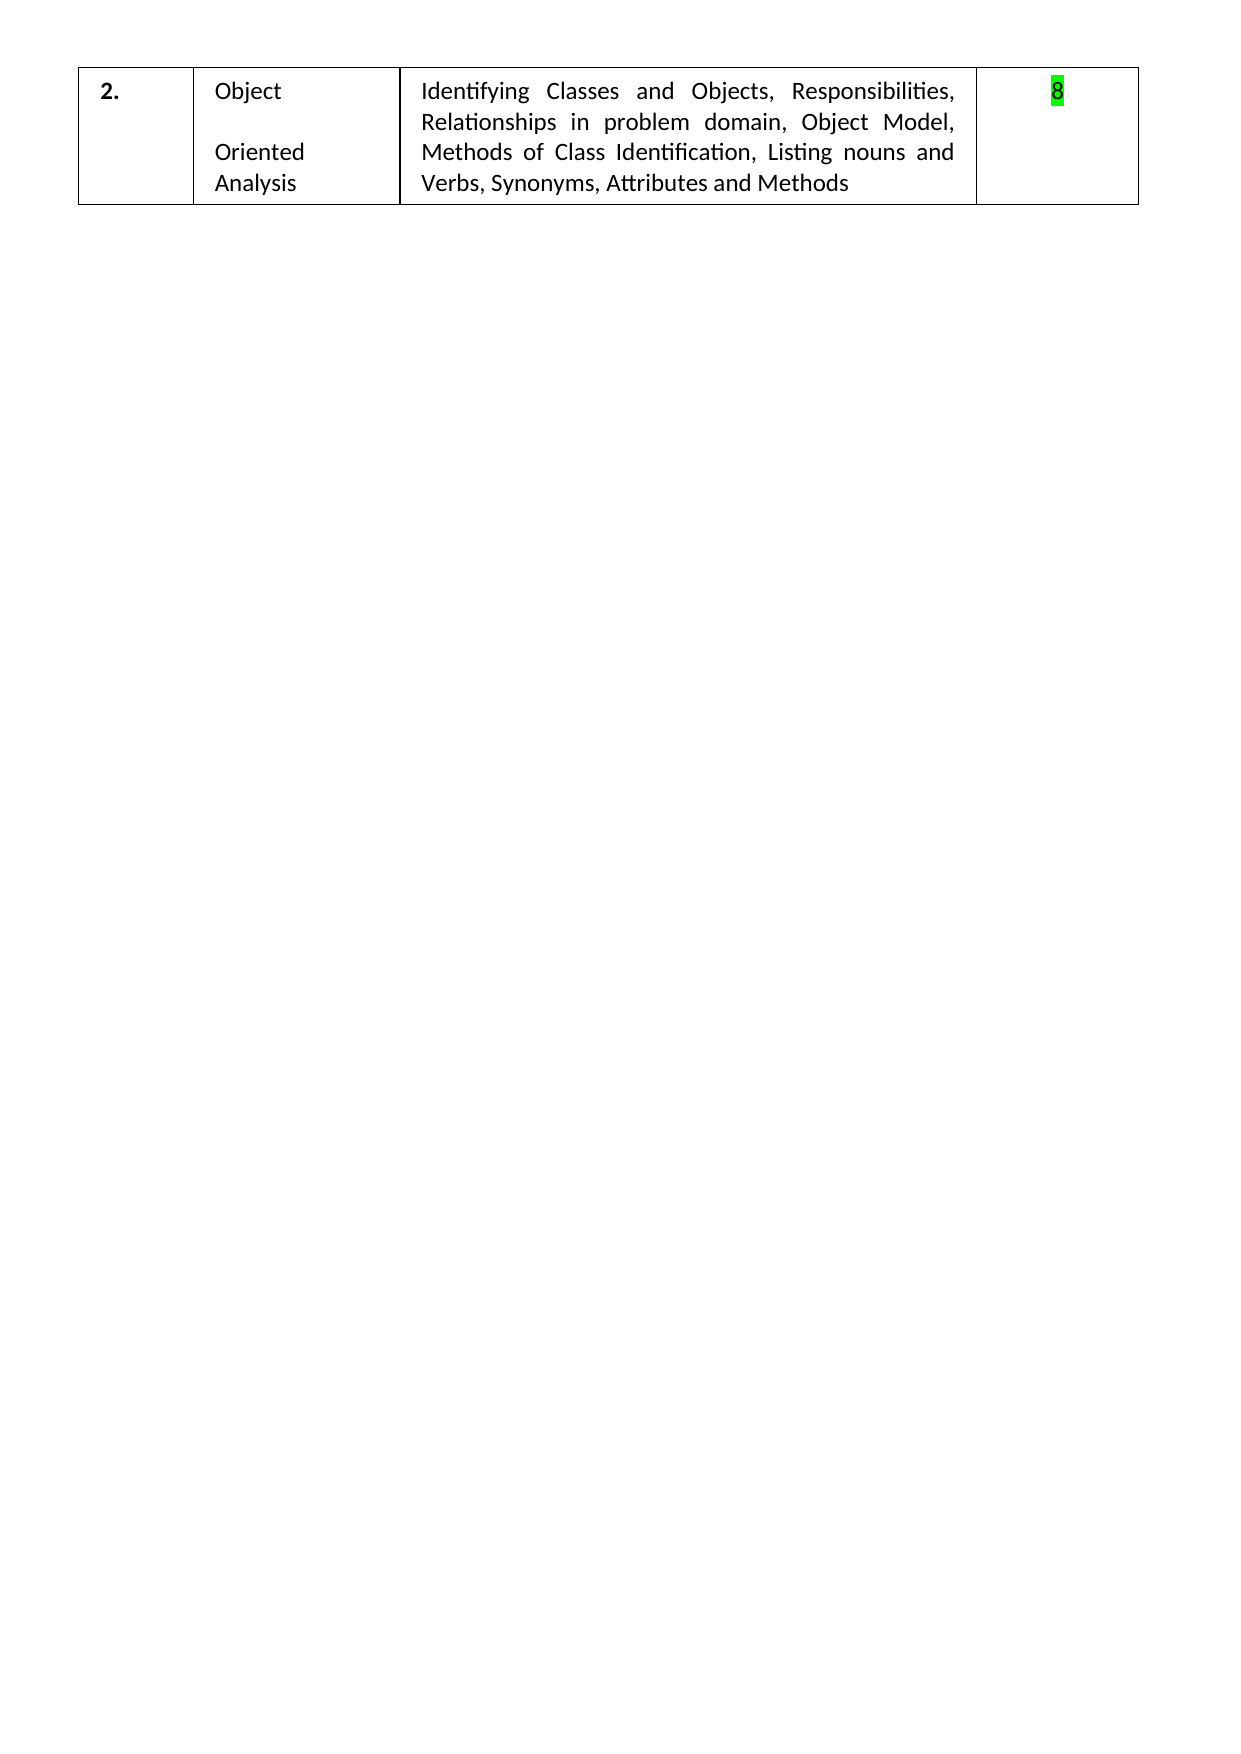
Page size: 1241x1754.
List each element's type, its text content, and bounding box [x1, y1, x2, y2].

table_cell Object Oriented Analysis [194, 68, 399, 203]
table_cell 2. [79, 68, 193, 203]
table_cell 8 [977, 68, 1138, 203]
table_cell Identifying Classes and Objects, Responsibilities, Relationships in problem domain, Object Model, Methods of Class Identification, Listing nouns and Verbs, Synonyms, Attributes and Methods [401, 68, 976, 203]
